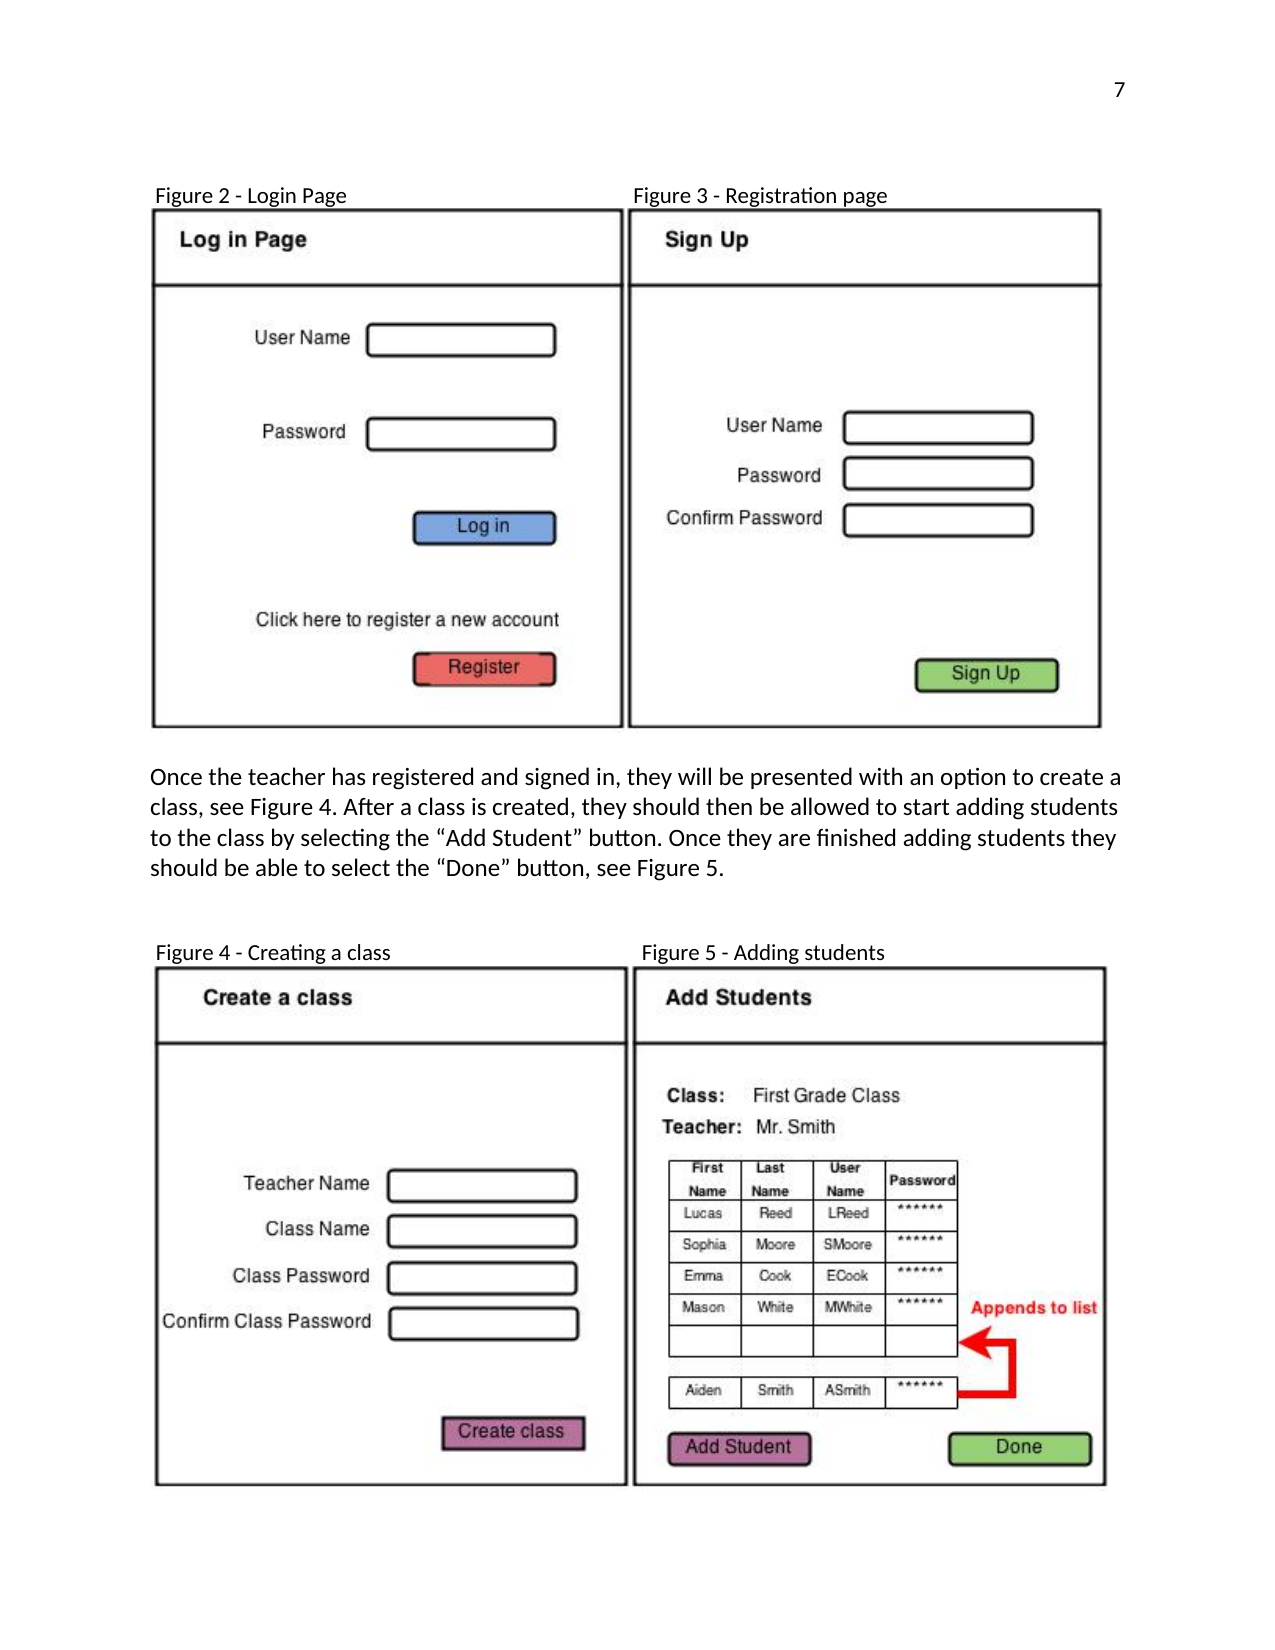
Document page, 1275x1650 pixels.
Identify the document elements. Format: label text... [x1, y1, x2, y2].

picture [150, 208, 1104, 733]
picture [150, 966, 1108, 1491]
text Figure 4 - Creating a class Figure 5 - Adding students [150, 936, 1125, 967]
text Once the teacher has registered and signed in, they will be presented with an option to create a class, see Figure 4. After a class is created, they should then be allowed to start adding students to the class by selecting the “Add Student” button. Once they are finished adding students they should be able to select the “Done” button, see Figure 5. [150, 761, 1125, 883]
